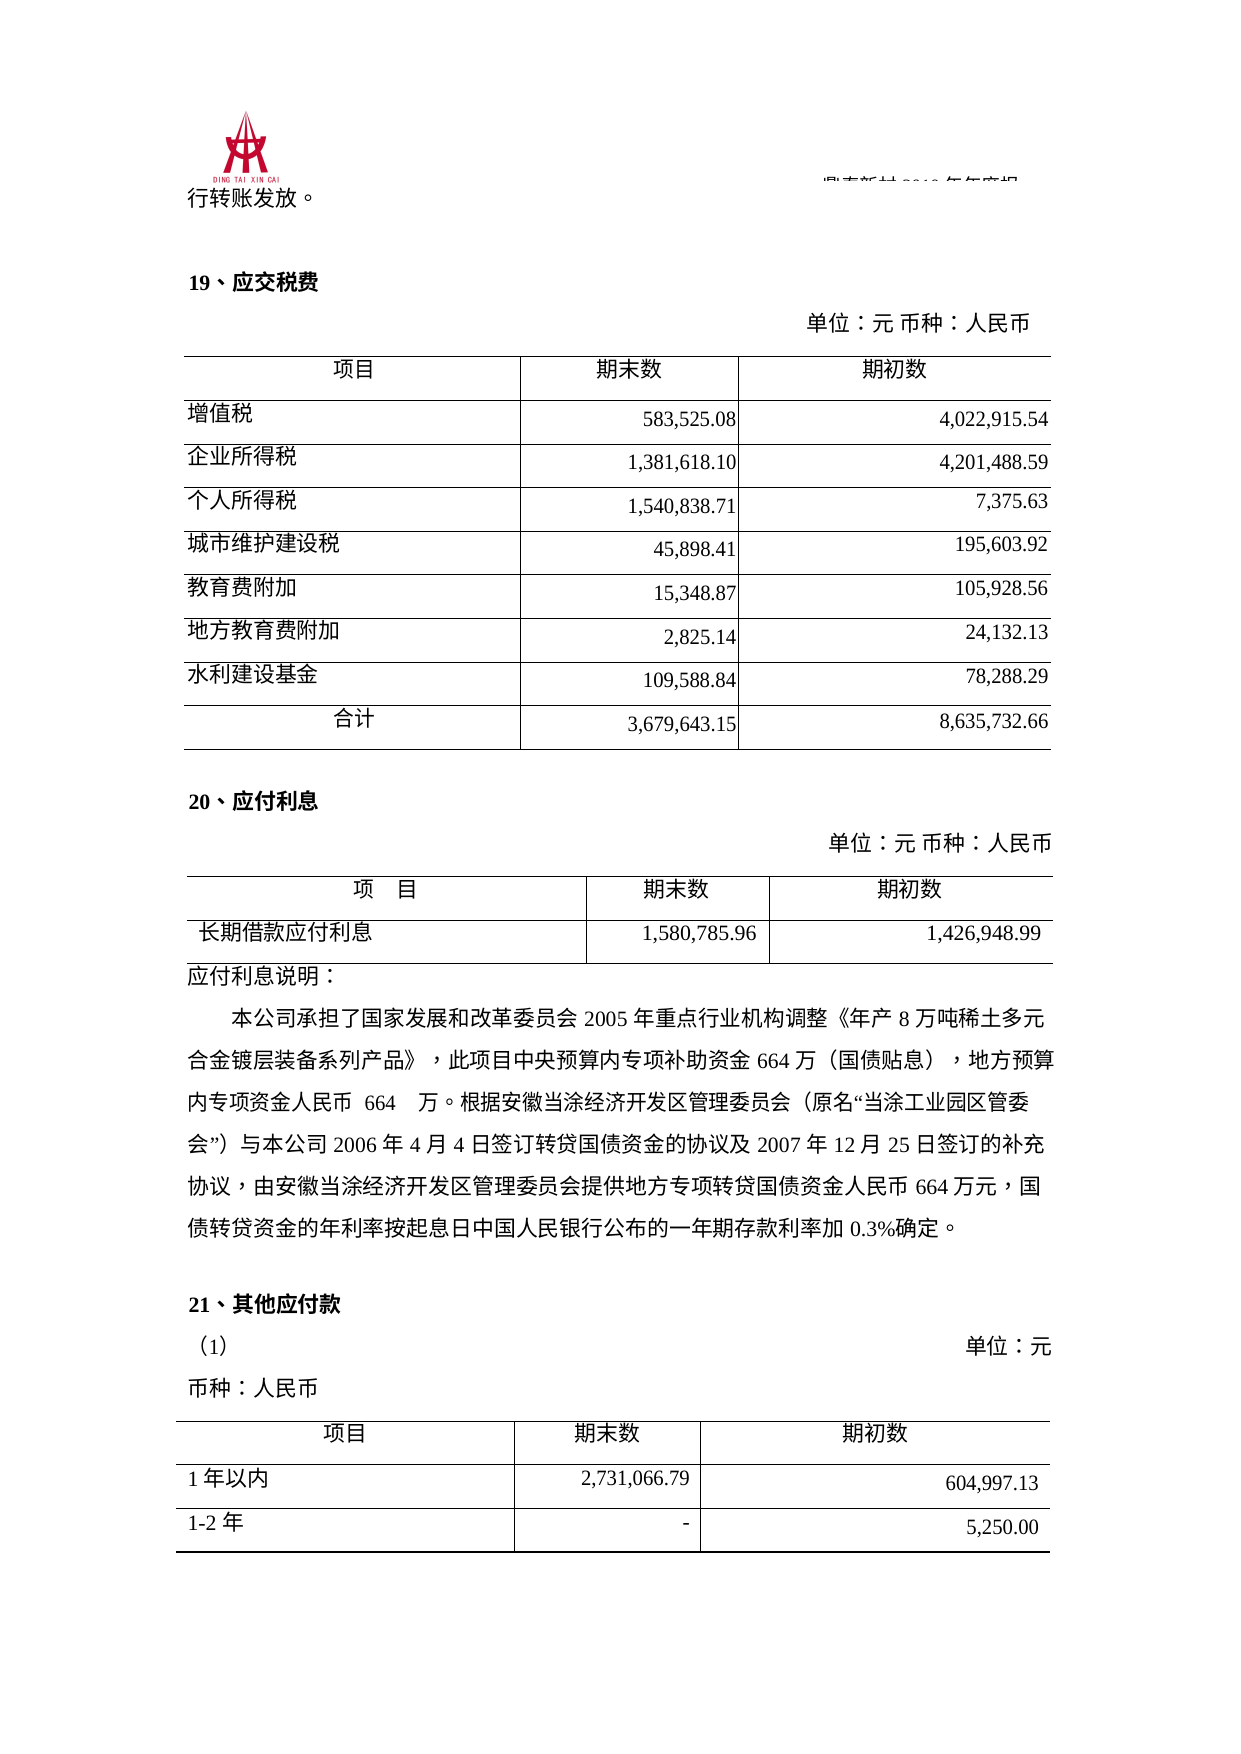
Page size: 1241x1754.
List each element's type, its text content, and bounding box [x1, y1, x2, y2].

text 合金镀层装备系列产品》，此项目中央预算内专项补助资金 664 万（国债贴息），地方预算 [188, 1045, 1065, 1075]
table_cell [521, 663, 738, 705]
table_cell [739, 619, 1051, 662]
text 单位：元 币种：人民币 [164, 308, 1031, 338]
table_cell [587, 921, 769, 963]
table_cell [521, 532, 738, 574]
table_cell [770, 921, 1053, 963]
text 本公司承担了国家发展和改革委员会 2005 年重点行业机构调整《年产 8 万吨稀土多元 [231, 1003, 1065, 1033]
text 会”）与本公司 2006 年 4 月 4 日签订转贷国债资金的协议及 2007 年 12 月 25 日签订的补充 [188, 1129, 1065, 1159]
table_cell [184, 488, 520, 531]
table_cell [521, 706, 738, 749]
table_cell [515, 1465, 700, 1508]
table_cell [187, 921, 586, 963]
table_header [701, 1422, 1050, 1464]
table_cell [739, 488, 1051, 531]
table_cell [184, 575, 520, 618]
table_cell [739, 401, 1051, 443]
text 单位：元 币种：人民币 [164, 828, 1053, 858]
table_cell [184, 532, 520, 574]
subtitle 20、应付利息 [188, 782, 1065, 817]
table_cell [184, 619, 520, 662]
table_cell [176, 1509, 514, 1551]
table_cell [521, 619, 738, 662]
text 协议，由安徽当涂经济开发区管理委员会提供地方专项转贷国债资金人民币 664 万元，国 债转贷资金的年利率按起息日中国人民银行公布的一年期存款利率加 0.3%确定。 [188, 1171, 1043, 1243]
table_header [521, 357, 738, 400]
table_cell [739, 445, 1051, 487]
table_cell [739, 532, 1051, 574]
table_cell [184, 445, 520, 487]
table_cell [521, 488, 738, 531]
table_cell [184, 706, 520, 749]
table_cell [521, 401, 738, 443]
text 币种：人民币 [188, 1373, 1065, 1402]
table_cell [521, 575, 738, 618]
subtitle 21、其他应付款 [188, 1289, 1065, 1319]
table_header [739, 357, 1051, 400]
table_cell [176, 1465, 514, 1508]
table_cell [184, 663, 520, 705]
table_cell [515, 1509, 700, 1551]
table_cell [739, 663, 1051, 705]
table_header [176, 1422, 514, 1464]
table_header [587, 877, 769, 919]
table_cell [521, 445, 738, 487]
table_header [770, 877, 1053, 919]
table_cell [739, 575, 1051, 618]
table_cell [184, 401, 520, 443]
text （1） 单位：元 [188, 1331, 1065, 1361]
text 行转账发放。 [188, 185, 1065, 212]
subtitle 19、应交税费 [188, 262, 1065, 297]
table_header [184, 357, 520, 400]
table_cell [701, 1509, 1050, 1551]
text 内专项资金人民币 664 万。根据安徽当涂经济开发区管理委员会（原名“当涂工业园区管委 [188, 1087, 1065, 1117]
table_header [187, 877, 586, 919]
picture [213, 110, 279, 184]
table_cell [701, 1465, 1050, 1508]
text 应付利息说明： [188, 964, 1065, 989]
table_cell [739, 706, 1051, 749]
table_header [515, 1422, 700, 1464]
